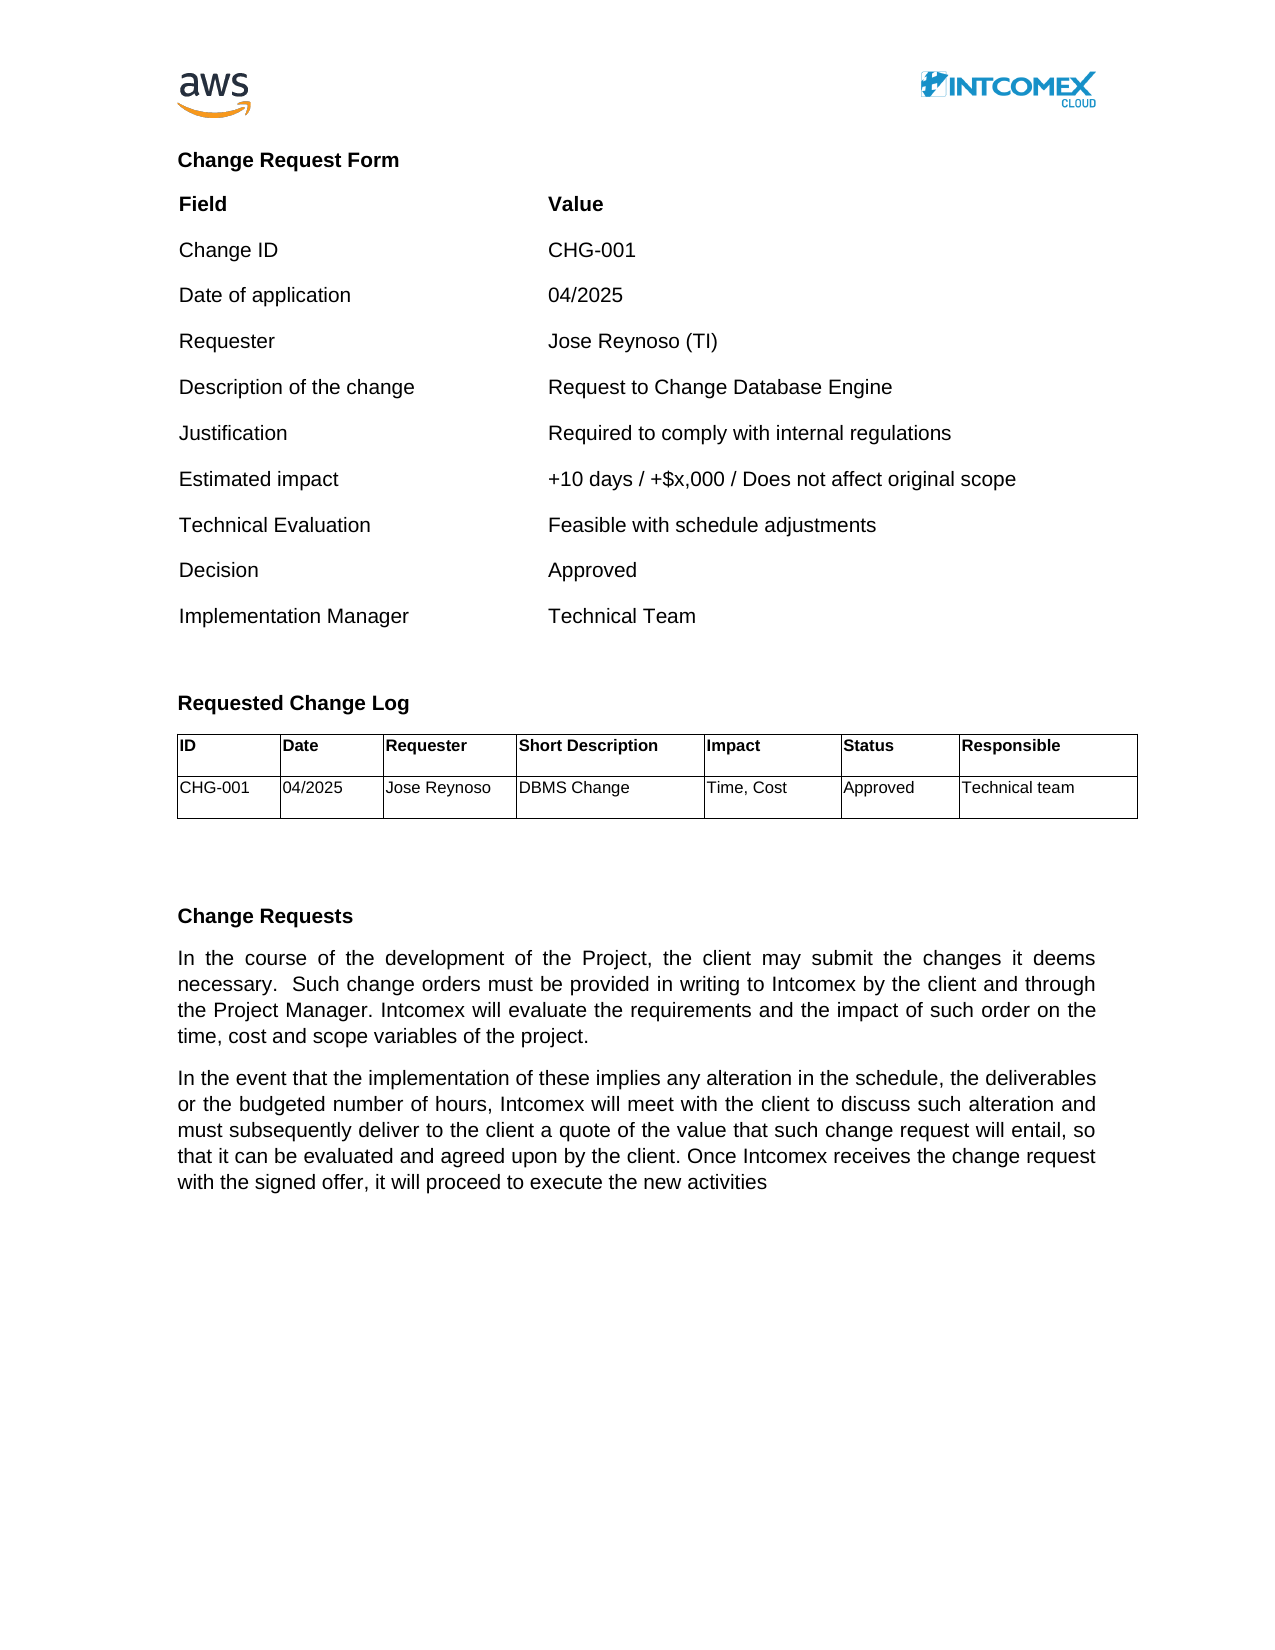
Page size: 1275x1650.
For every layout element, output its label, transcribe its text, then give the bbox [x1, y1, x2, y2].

table_cell CHG-001 [178, 777, 280, 818]
table_cell Time, Cost [705, 777, 841, 818]
text In the course of the development of the Project, the client may submit the changes it deems necessary. Such change orders must be provided in writing to Intcomex by the client and through the Project Manager. Intcomex will evaluate the requirements and the impact of such order on the time, cost and scope variables of the project. [177, 946, 1098, 1048]
table_cell Decision [177, 557, 546, 603]
table_header Impact [705, 735, 841, 776]
table_cell Approved [546, 557, 1062, 603]
table_cell Technical Team [546, 603, 1062, 648]
table_cell Implementation Manager [177, 603, 546, 648]
table_cell Request to Change Database Engine [546, 374, 1062, 419]
table_cell Jose Reynoso (TI) [546, 328, 1062, 373]
table_cell Approved [842, 777, 959, 818]
text Change Requests [177, 904, 1098, 928]
table_cell Jose Reynoso [384, 777, 516, 818]
picture [177, 73, 251, 118]
table_header Short Description [517, 735, 704, 776]
table_cell Technical team [960, 777, 1137, 818]
table_header Date [281, 735, 383, 776]
table_cell Requester [177, 328, 546, 373]
table_header ID [178, 735, 280, 776]
table_cell Feasible with schedule adjustments [546, 511, 1062, 557]
picture [919, 66, 1098, 113]
table_cell 04/2025 [281, 777, 383, 818]
text In the event that the implementation of these implies any alteration in the schedule, the deliverables or the budgeted number of hours, Intcomex will meet with the client to discuss such alteration and must subsequently deliver to the client a quote of the value that such change request will entail, so that it can be evaluated and agreed upon by the client. Once Intcomex receives the change request with the signed offer, it will proceed to execute the new activities [177, 1066, 1098, 1193]
text Change Request Form [177, 148, 1098, 172]
table_header Value [546, 190, 1062, 236]
table_header Responsible [960, 735, 1137, 776]
table_cell CHG-001 [546, 236, 1062, 282]
table_cell Required to comply with internal regulations [546, 419, 1062, 465]
table_cell Description of the change [177, 374, 546, 419]
table_cell Technical Evaluation [177, 511, 546, 557]
table_cell Date of application [177, 282, 546, 328]
table_header Requester [384, 735, 516, 776]
table_cell Estimated impact [177, 465, 546, 511]
table_cell DBMS Change [517, 777, 704, 818]
table_cell Justification [177, 419, 546, 465]
table_header Field [177, 190, 546, 236]
table_cell 04/2025 [546, 282, 1062, 328]
table_cell Change ID [177, 236, 546, 282]
table_header Status [842, 735, 959, 776]
table_cell +10 days / +$x,000 / Does not affect original scope [546, 465, 1062, 511]
text Requested Change Log [177, 691, 1098, 715]
